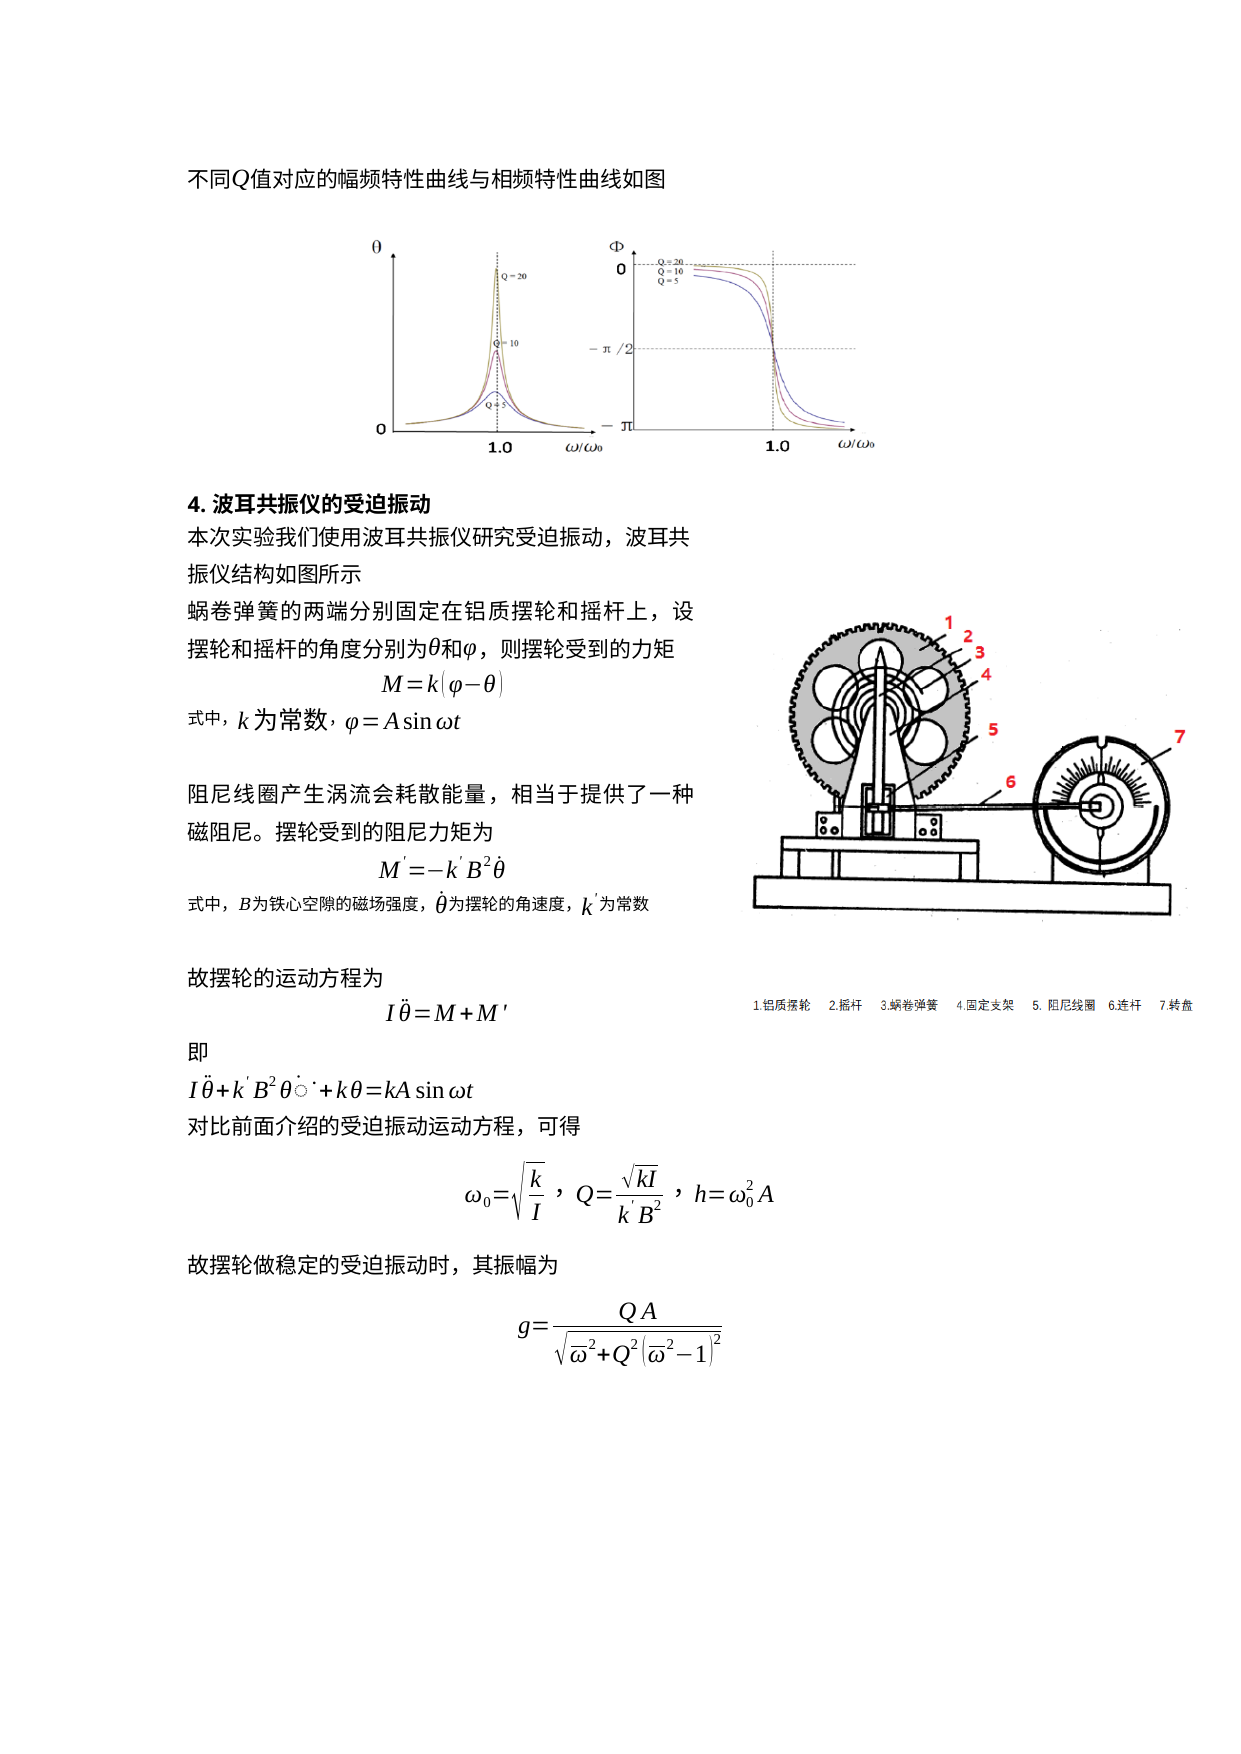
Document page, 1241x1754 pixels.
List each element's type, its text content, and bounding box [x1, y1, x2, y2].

text 不同值对应的幅频特性曲线与相频特性曲线如图 [187, 162, 1053, 194]
text 阻尼线圈产生涡流会耗散能量，相当于提供了一种磁阻尼。摆轮受到的阻尼力矩为 [187, 777, 713, 847]
picture [713, 596, 1204, 925]
text 即 [187, 1034, 1053, 1067]
picture [353, 218, 888, 461]
text 故摆轮做稳定的受迫振动时，其振幅为 [187, 1247, 1053, 1280]
picture [743, 987, 1200, 1015]
text 式中，， [187, 705, 713, 738]
text 振仪结构如图所示 [187, 557, 1053, 589]
text 本次实验我们使用波耳共振仪研究受迫振动，波耳共 [187, 519, 1053, 552]
text 对比前面介绍的受迫振动运动方程，可得 [187, 1108, 1053, 1141]
text 蜗卷弹簧的两端分别固定在铝质摆轮和摇杆上，设摆轮和摇杆的角度分别为和，则摆轮受到的力矩 [187, 594, 1053, 664]
text 式中，𝐵为铁心空隙的磁场强度，为摆轮的角速度，为常数 [187, 888, 713, 921]
text 故摆轮的运动方程为 [187, 960, 1053, 993]
